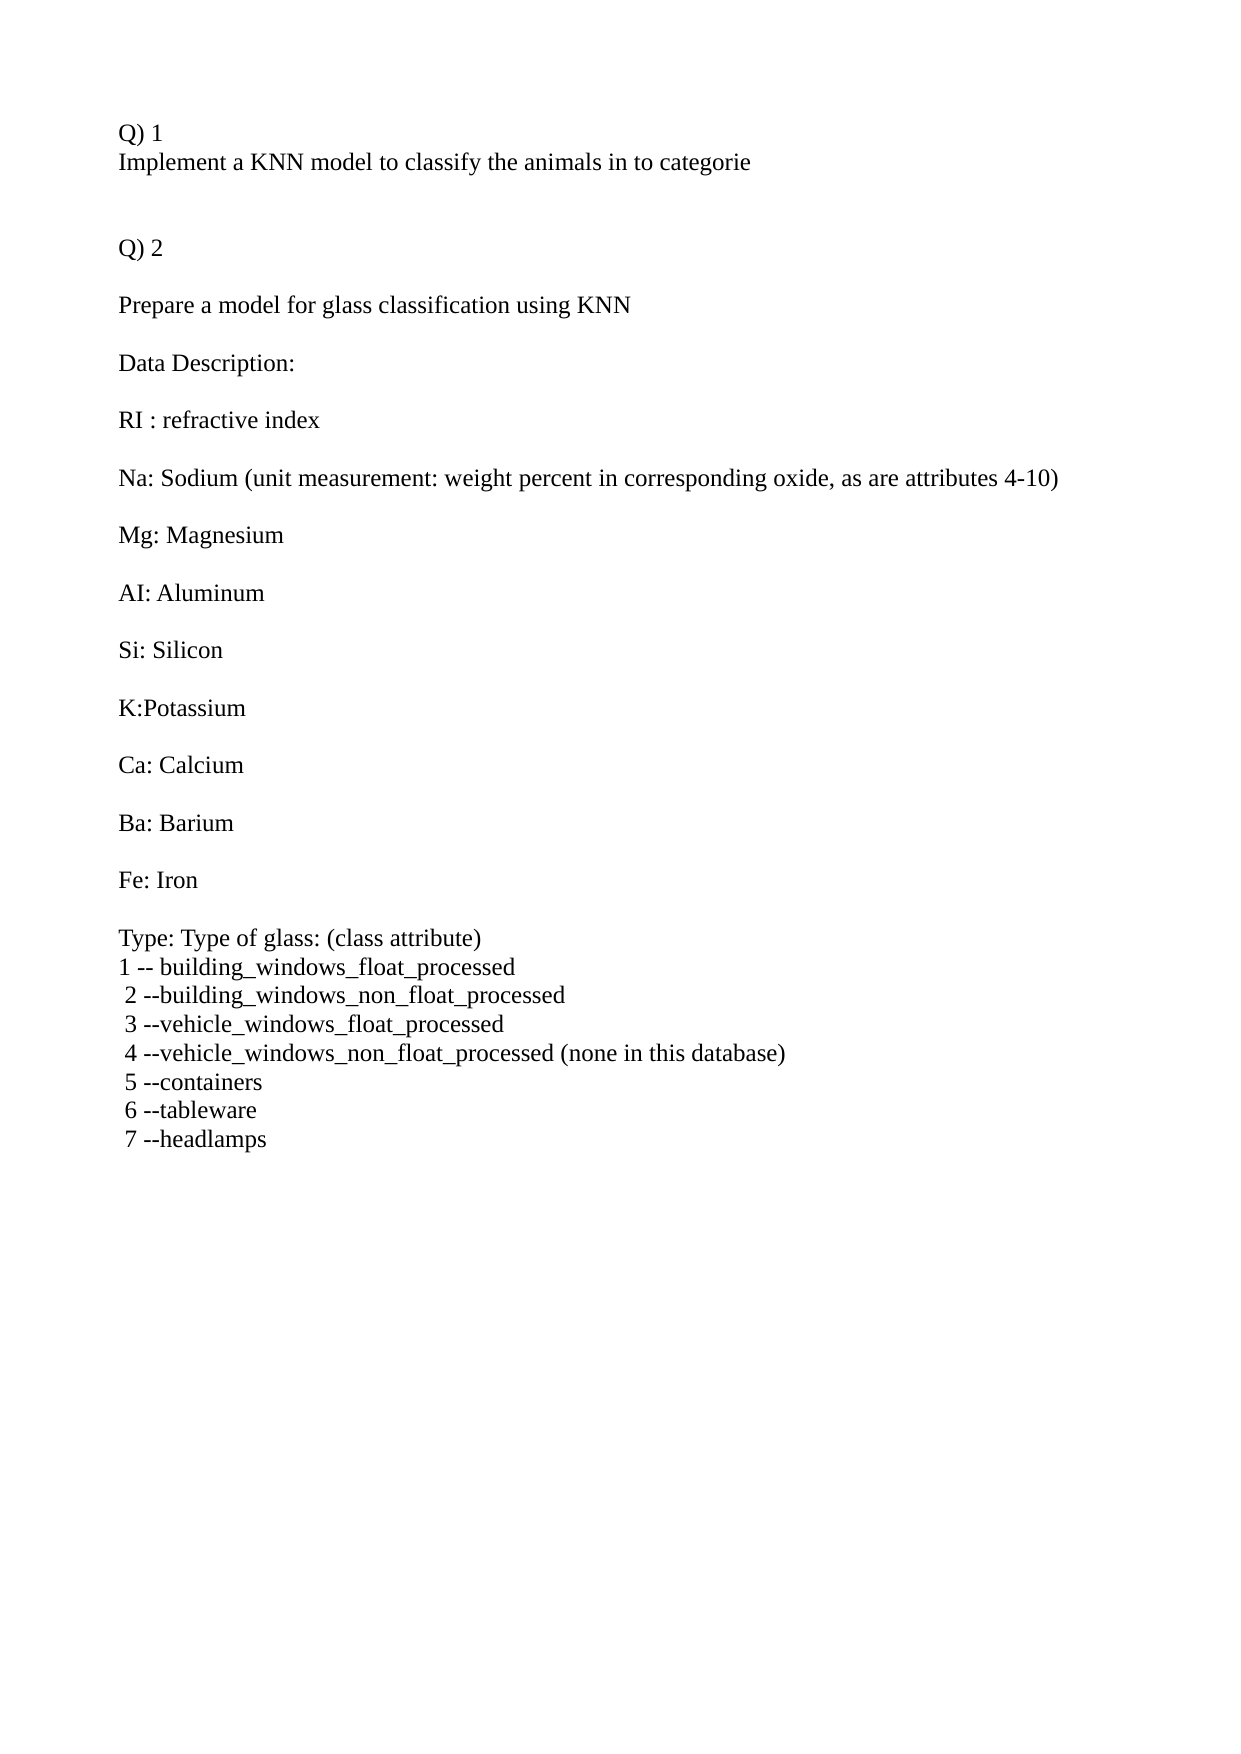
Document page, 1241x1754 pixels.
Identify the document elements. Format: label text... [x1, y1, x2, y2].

text 3 --vehicle_windows_float_processed [118, 1009, 1122, 1038]
text Q) 1 [118, 118, 1122, 147]
text 7 --headlamps [118, 1124, 1122, 1153]
text Q) 2 [118, 233, 1122, 262]
text Fe: Iron [118, 866, 1122, 894]
text Implement a KNN model to classify the animals in to categorie [118, 147, 1122, 176]
text RI : refractive index [118, 406, 1122, 434]
text Ba: Barium [118, 808, 1122, 837]
text Prepare a model for glass classification using KNN [118, 291, 1122, 319]
text K:Potassium [118, 693, 1122, 722]
text Mg: Magnesium [118, 521, 1122, 549]
text 5 --containers [118, 1067, 1122, 1096]
text Na: Sodium (unit measurement: weight percent in corresponding oxide, as are attributes 4-10) [118, 463, 1122, 492]
text AI: Aluminum [118, 578, 1122, 607]
text 2 --building_windows_non_float_processed [118, 981, 1122, 1009]
text Type: Type of glass: (class attribute) [118, 923, 1122, 952]
text 4 --vehicle_windows_non_float_processed (none in this database) [118, 1038, 1122, 1067]
text 6 --tableware [118, 1096, 1122, 1124]
text Si: Silicon [118, 636, 1122, 664]
text Ca: Calcium [118, 751, 1122, 779]
text Data Description: [118, 348, 1122, 377]
text 1 -- building_windows_float_processed [118, 952, 1122, 981]
